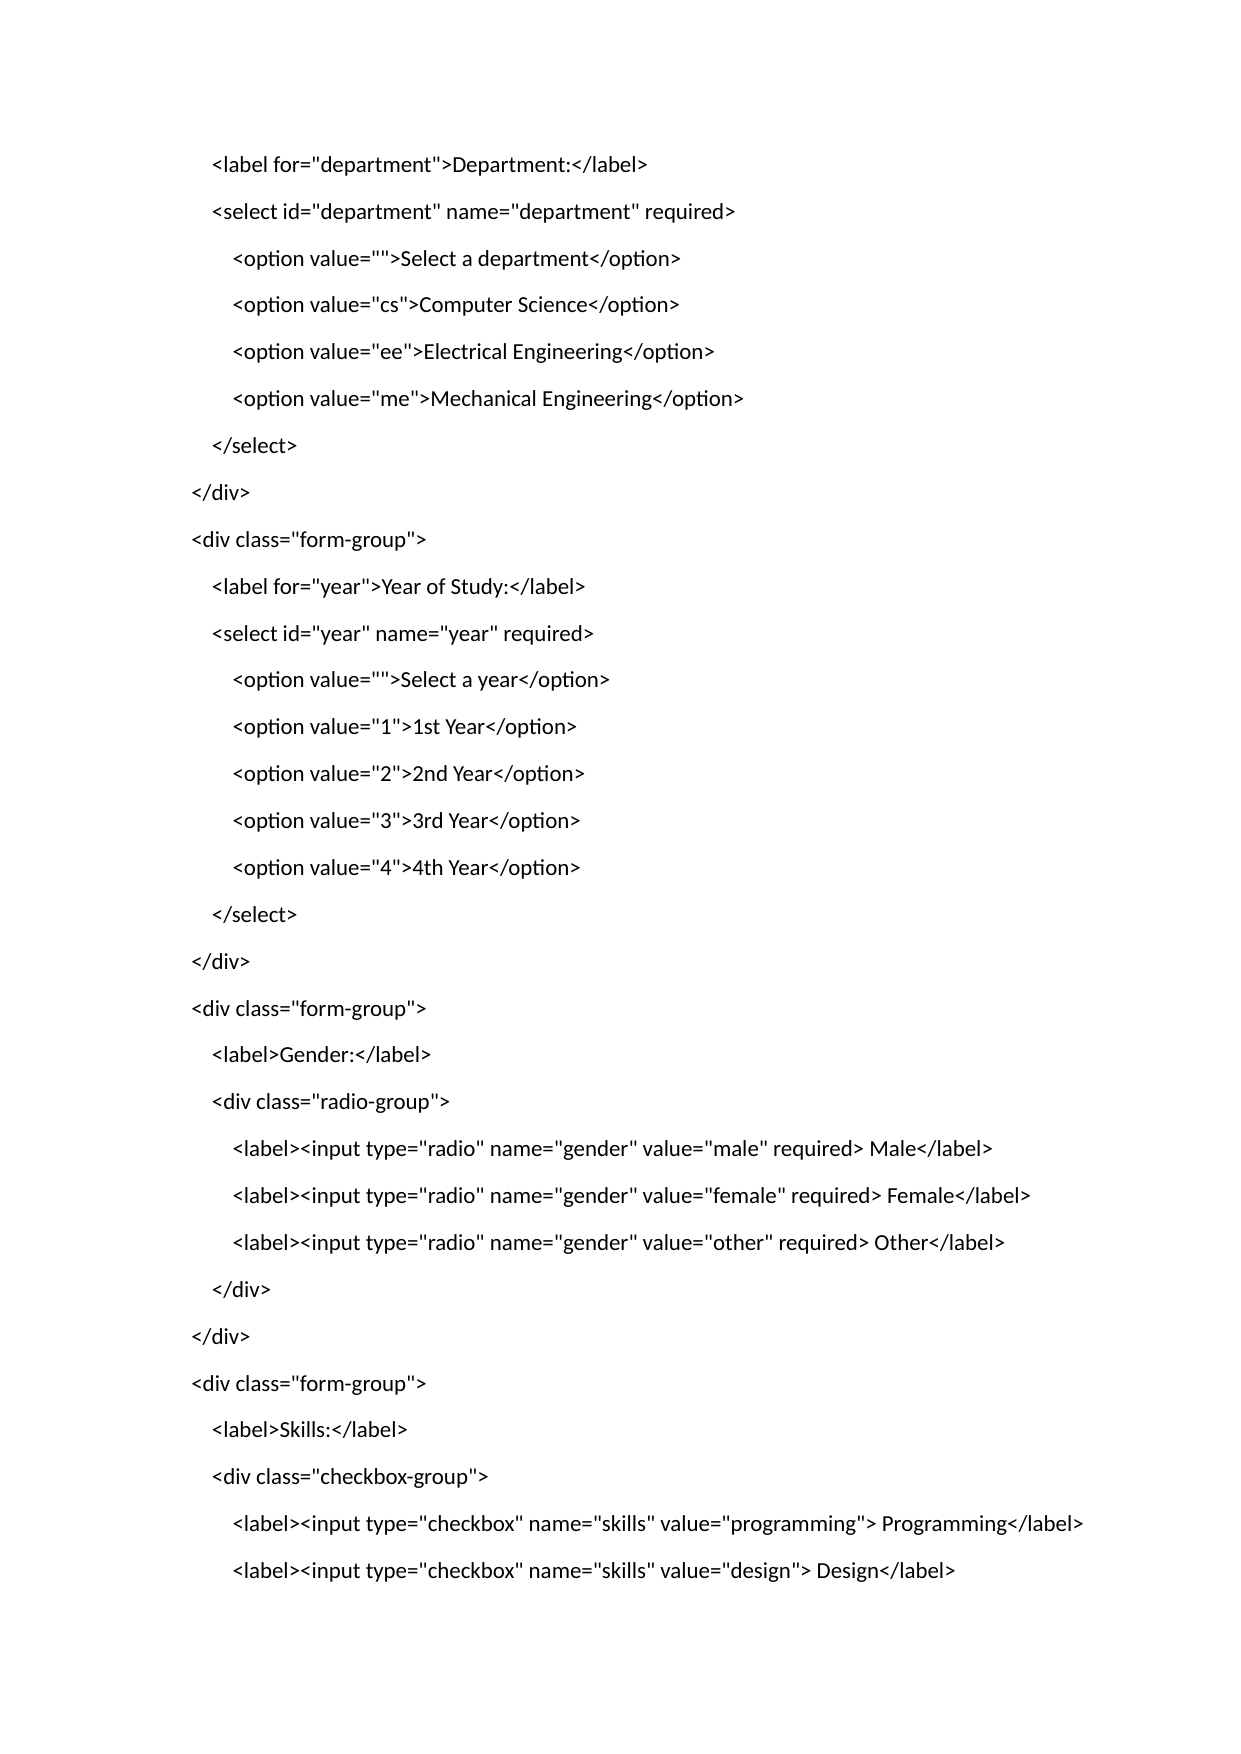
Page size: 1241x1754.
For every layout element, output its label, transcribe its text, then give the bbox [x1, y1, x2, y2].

text <div class="form-group"> [150, 994, 1090, 1022]
text </select> [150, 900, 1090, 928]
text <option value="2">2nd Year</option> [150, 759, 1090, 787]
text </div> [150, 947, 1090, 975]
text </div> [150, 1275, 1090, 1303]
text <div class="form-group"> [150, 525, 1090, 553]
text <label><input type="radio" name="gender" value="other" required> Other</label> [150, 1228, 1090, 1256]
text <label for="department">Department:</label> [150, 150, 1090, 178]
text <label><input type="radio" name="gender" value="male" required> Male</label> [150, 1134, 1090, 1162]
text <label><input type="checkbox" name="skills" value="programming"> Programming</label> [150, 1509, 1090, 1537]
text <option value="3">3rd Year</option> [150, 806, 1090, 834]
text <option value="cs">Computer Science</option> [150, 291, 1090, 319]
text <option value="1">1st Year</option> [150, 712, 1090, 741]
text <label>Skills:</label> [150, 1416, 1090, 1444]
text <option value="ee">Electrical Engineering</option> [150, 337, 1090, 366]
text <select id="department" name="department" required> [150, 197, 1090, 225]
text <option value="">Select a department</option> [150, 244, 1090, 272]
text </select> [150, 431, 1090, 459]
text <option value="me">Mechanical Engineering</option> [150, 384, 1090, 412]
text <option value="">Select a year</option> [150, 666, 1090, 694]
text <select id="year" name="year" required> [150, 619, 1090, 647]
text <div class="form-group"> [150, 1369, 1090, 1397]
text </div> [150, 1322, 1090, 1350]
text <label for="year">Year of Study:</label> [150, 572, 1090, 600]
text <div class="checkbox-group"> [150, 1462, 1090, 1491]
text <label><input type="checkbox" name="skills" value="design"> Design</label> [150, 1556, 1090, 1584]
text <div class="radio-group"> [150, 1087, 1090, 1116]
text </div> [150, 478, 1090, 506]
text <label><input type="radio" name="gender" value="female" required> Female</label> [150, 1181, 1090, 1209]
text <option value="4">4th Year</option> [150, 853, 1090, 881]
text <label>Gender:</label> [150, 1041, 1090, 1069]
